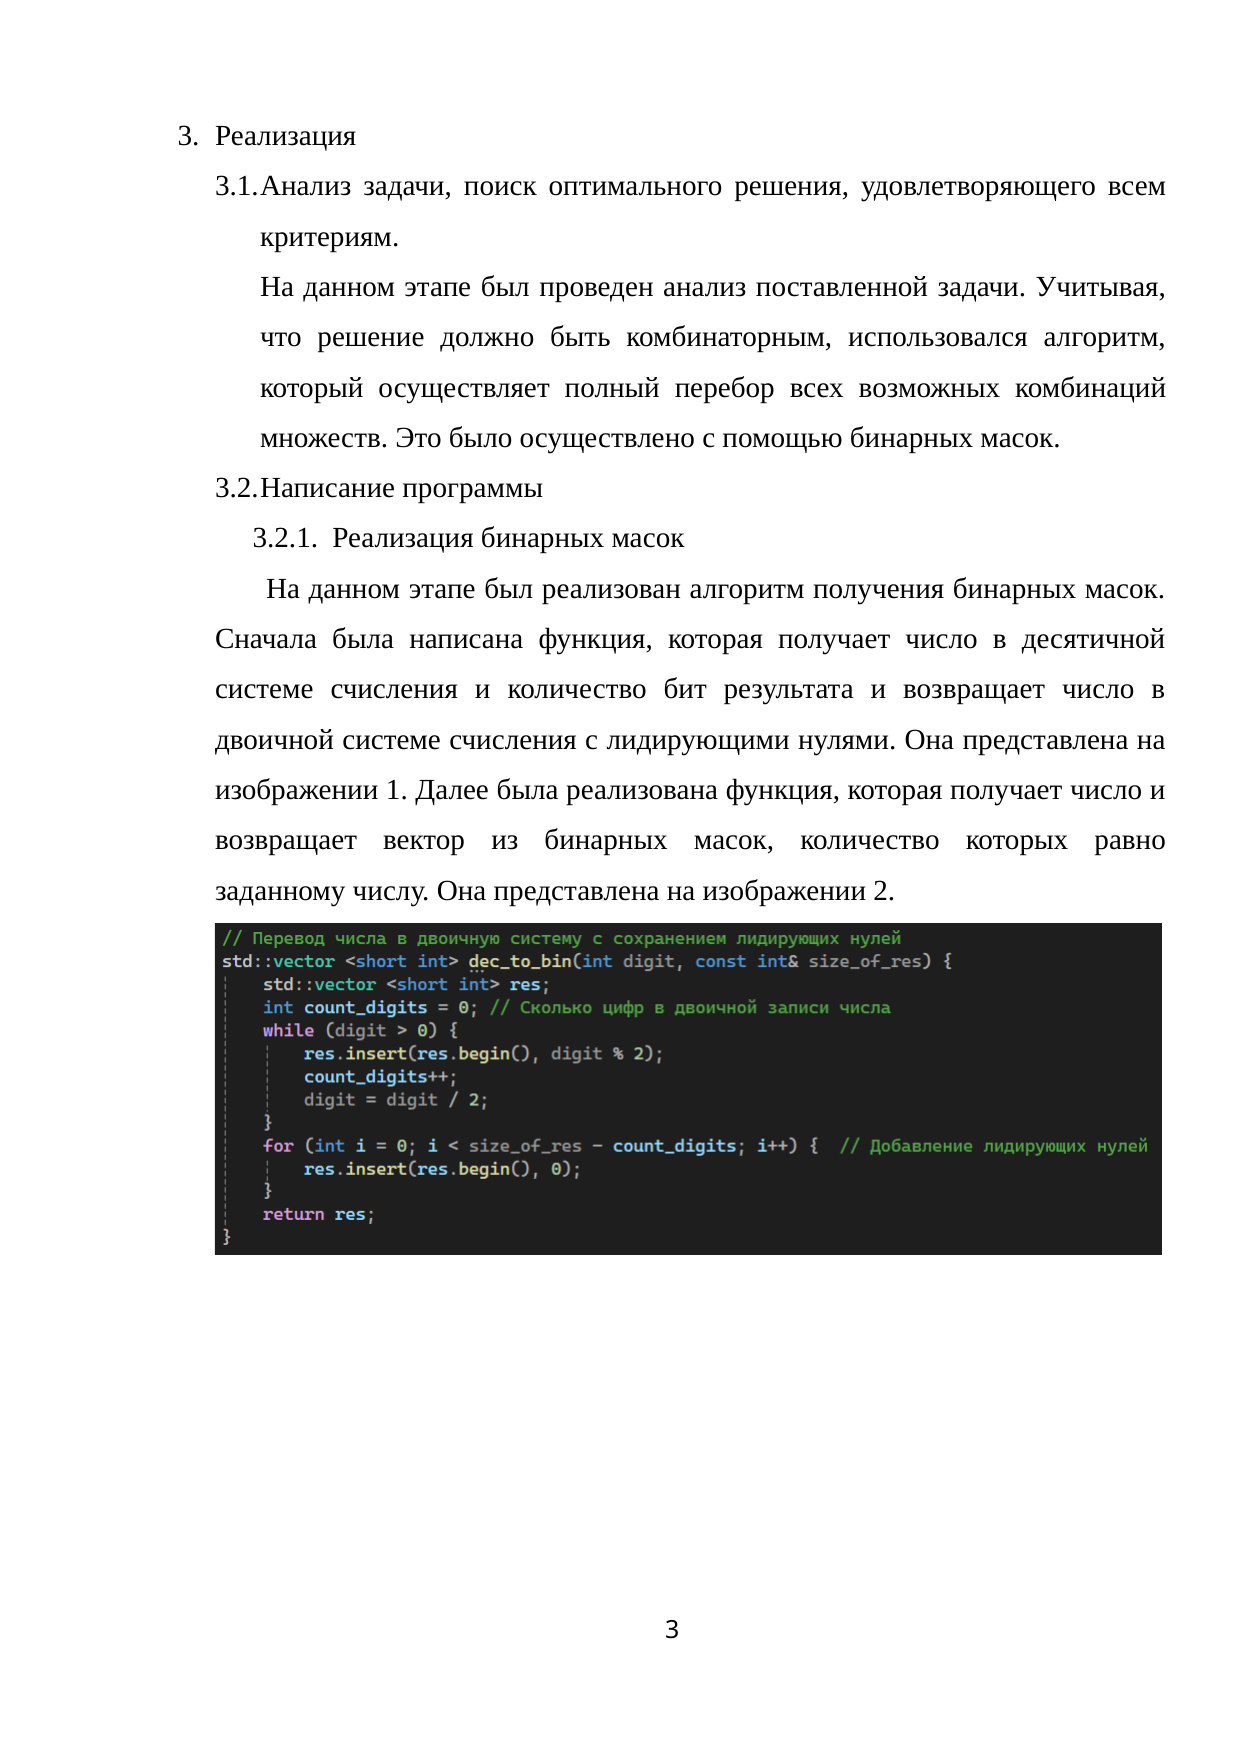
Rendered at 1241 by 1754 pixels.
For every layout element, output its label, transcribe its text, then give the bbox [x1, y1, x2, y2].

list Написание программы [215, 470, 1167, 504]
picture [214, 923, 1162, 1255]
text На данном этапе был проведен анализ поставленной задачи. Учитывая, что решение должно быть комбинаторным, использовался алгоритм, который осуществляет полный перебор всех возможных комбинаций множеств. Это было осуществлено с помощью бинарных масок. [260, 269, 1167, 453]
list Реализация [177, 118, 1167, 152]
text На данном этапе был реализован алгоритм получения бинарных масок. Сначала была написана функция, которая получает число в десятичной системе счисления и количество бит результата и возвращает число в двоичной системе счисления с лидирующими нулями. Она представлена на изображении 1. Далее была реализована функция, которая получает число и возвращает вектор из бинарных масок, количество которых равно заданному числу. Она представлена на изображении 2. [215, 571, 1167, 906]
list Анализ задачи, поиск оптимального решения, удовлетворяющего всем критериям. [215, 168, 1167, 252]
list Реализация бинарных масок [252, 521, 1167, 554]
